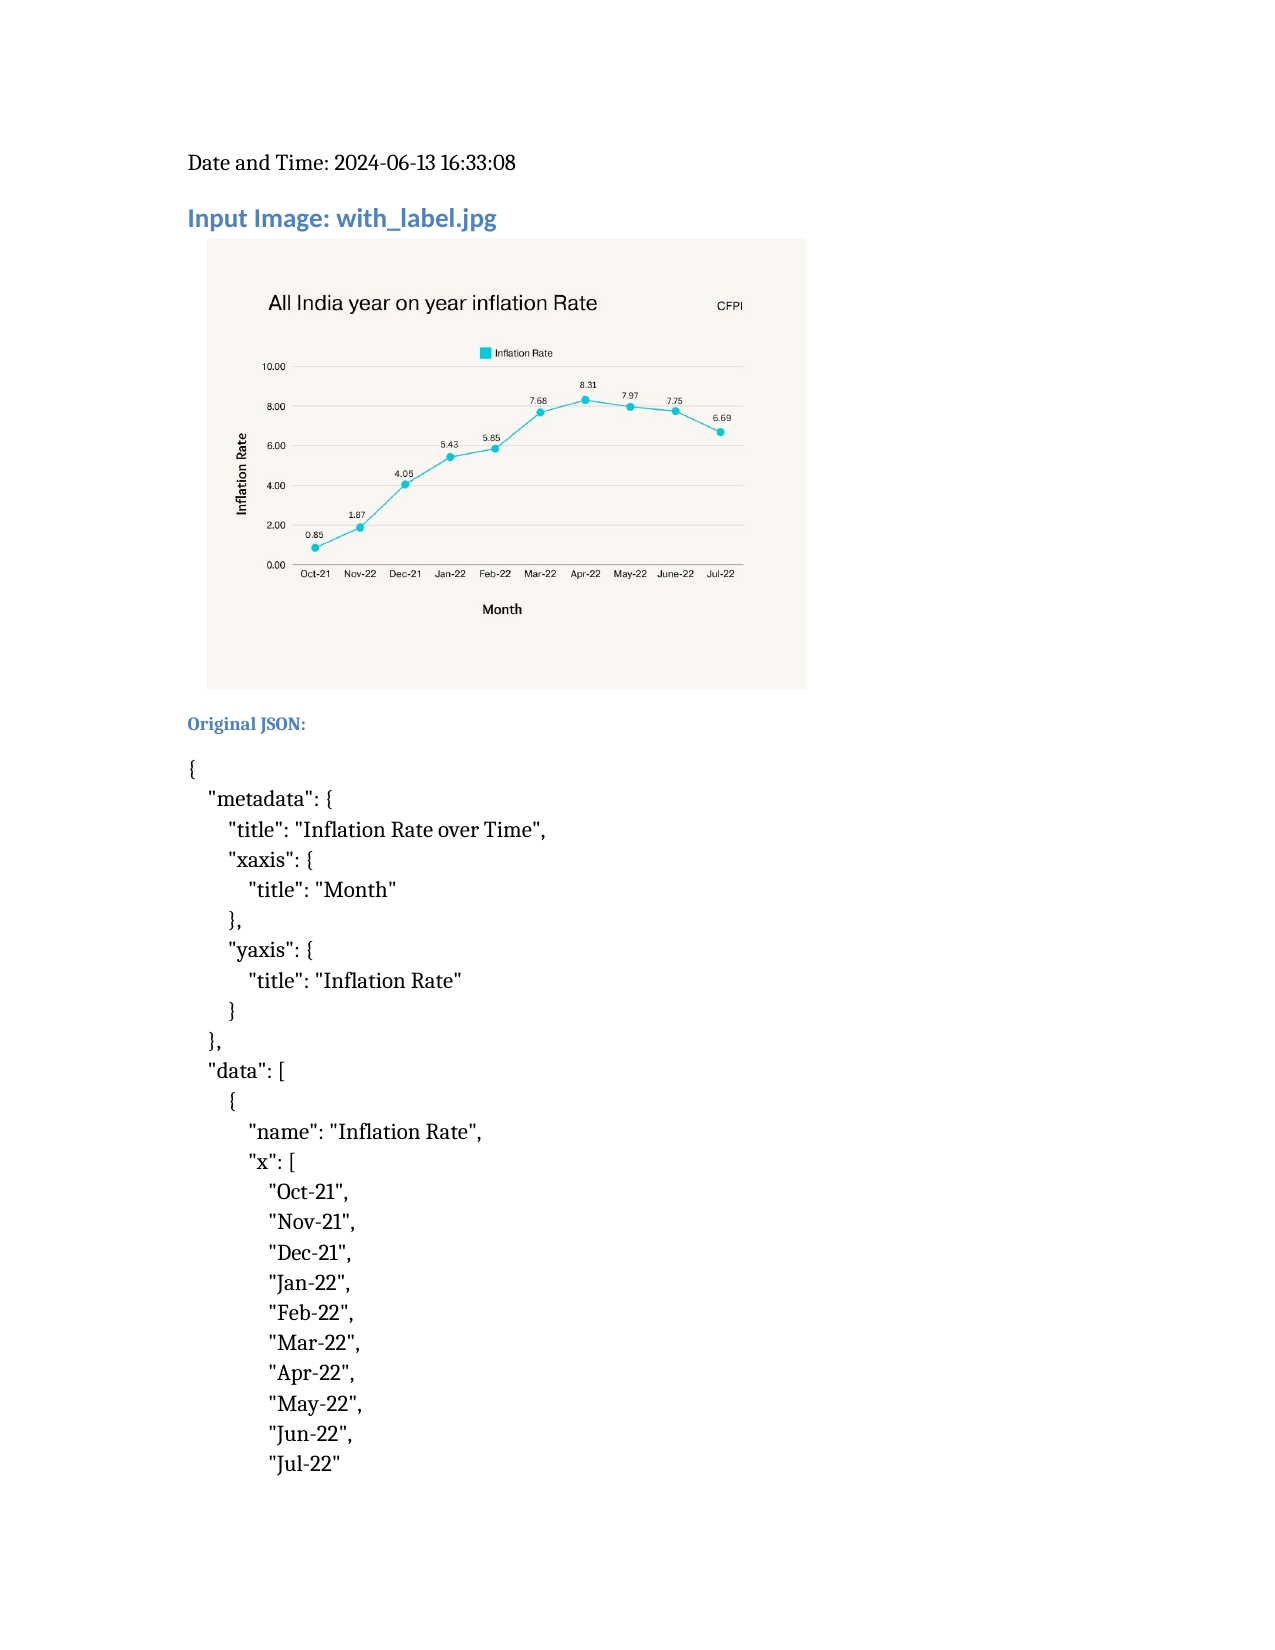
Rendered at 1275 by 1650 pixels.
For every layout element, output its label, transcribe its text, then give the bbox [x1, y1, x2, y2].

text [187, 756, 1087, 1477]
picture [206, 238, 807, 689]
subtitle Input Image: with_label.jpg [187, 201, 1087, 234]
text Date and Time: 2024-06-13 16:33:08 [187, 150, 1087, 176]
text Original JSON: [187, 714, 1087, 735]
